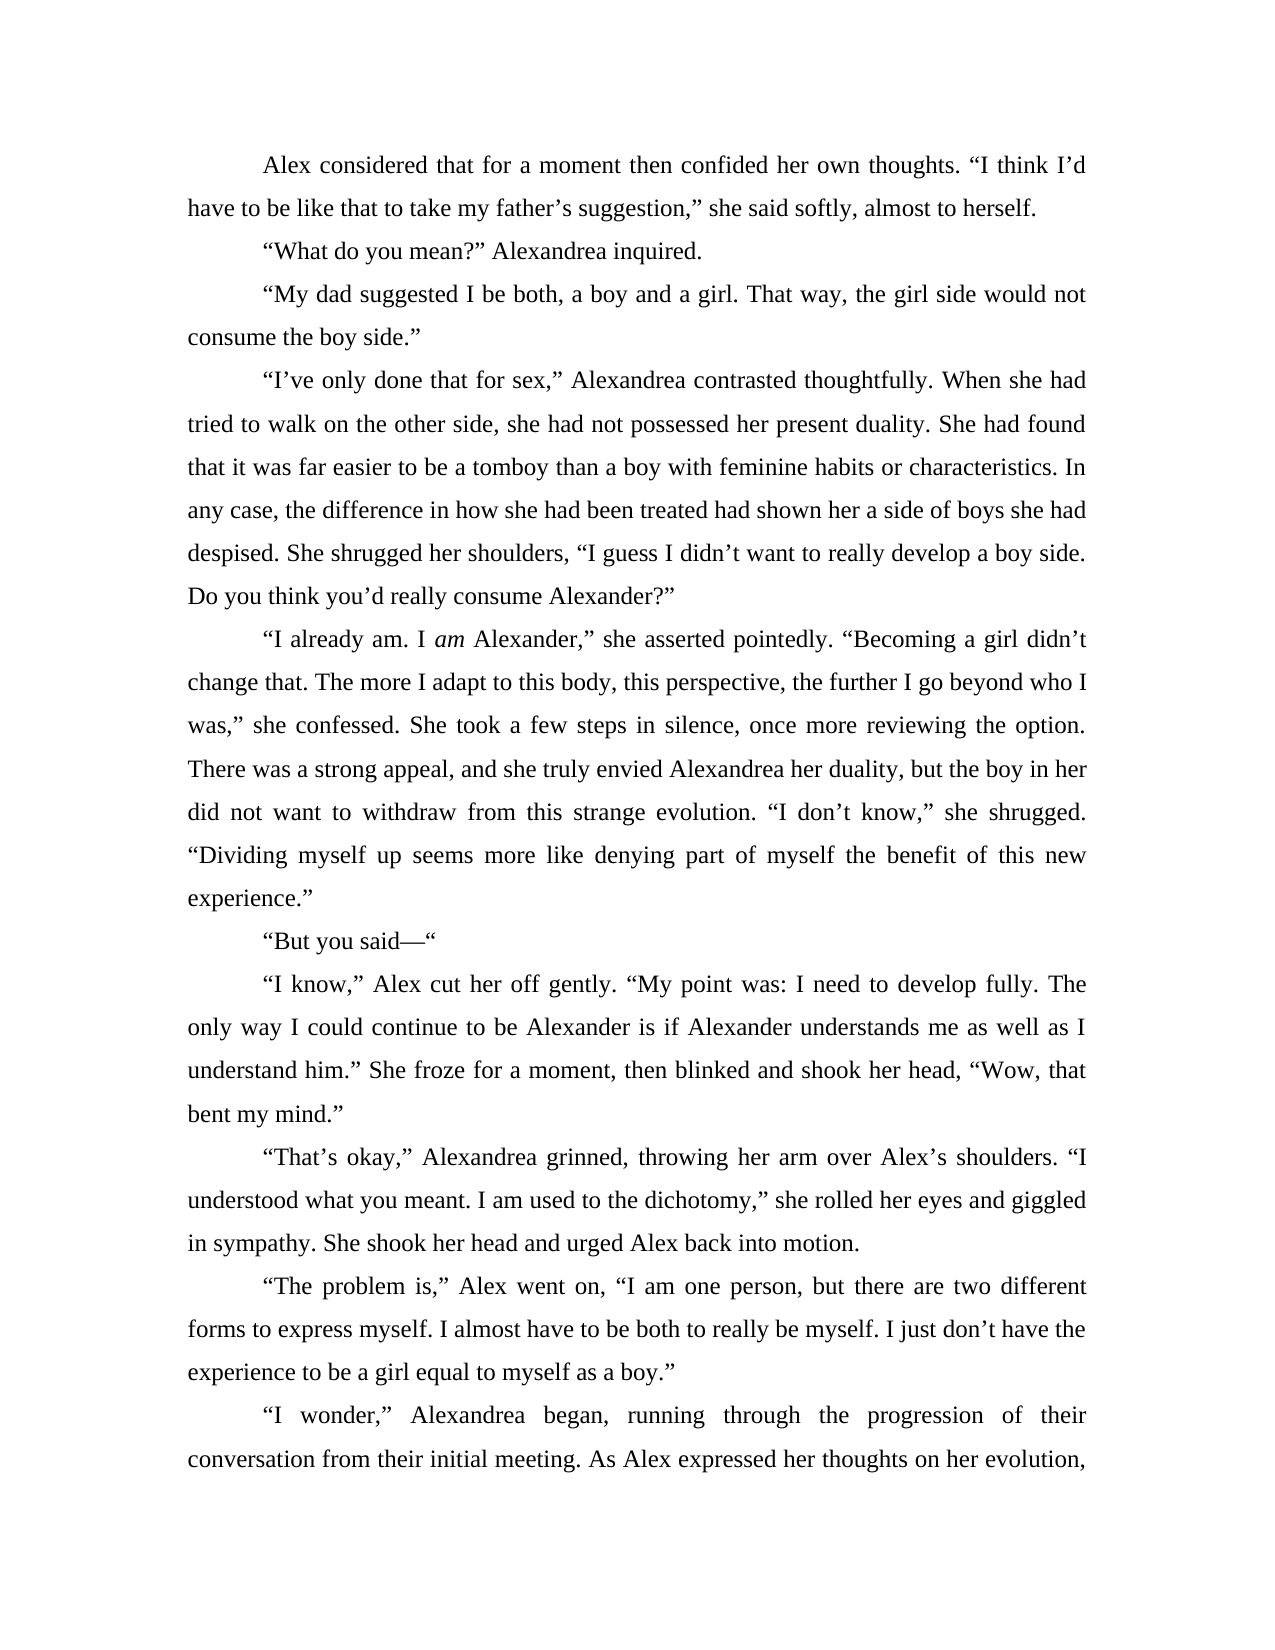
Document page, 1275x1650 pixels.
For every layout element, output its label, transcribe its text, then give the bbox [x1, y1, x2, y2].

text “But you said—“ [187, 926, 1087, 955]
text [187, 1401, 1087, 1472]
text “What do you mean?” Alexandrea inquired. [187, 236, 1087, 265]
text “My dad suggested I be both, a boy and a girl. That way, the girl side would not consume the boy side.” [187, 279, 1087, 351]
text “I already am. I am Alexander,” she asserted pointedly. “Becoming a girl didn’t change that. The more I adapt to this body, this perspective, the further I go beyond who I was,” she confessed. She took a few steps in silence, once more reviewing the option. There was a strong appeal, and she truly envied Alexandrea her duality, but the boy in her did not want to withdraw from this strange evolution. “I don’t know,” she shrugged. “Dividing myself up seems more like denying part of myself the benefit of this new experience.” [187, 624, 1087, 912]
text “I’ve only done that for sex,” Alexandrea contrasted thoughtfully. When she had tried to walk on the other side, she had not possessed her present duality. She had found that it was far easier to be a tomboy than a boy with feminine habits or characteristics. In any case, the difference in how she had been treated had shown her a side of boys she had despised. She shrugged her shoulders, “I guess I didn’t want to really develop a boy side. Do you think you’d really consume Alexander?” [187, 366, 1087, 610]
text “The problem is,” Alex went on, “I am one person, but there are two different forms to express myself. I almost have to be both to really be myself. I just don’t have the experience to be a girl equal to myself as a boy.” [187, 1271, 1087, 1386]
text “I know,” Alex cut her off gently. “My point was: I need to develop fully. The only way I could continue to be Alexander is if Alexander understands me as well as I understand him.” She froze for a moment, then blinked and shook her head, “Wow, that bent my mind.” [187, 969, 1087, 1127]
text Alex considered that for a moment then confided her own thoughts. “I think I’d have to be like that to take my father’s suggestion,” she said softly, almost to herself. [187, 150, 1087, 222]
text “That’s okay,” Alexandrea grinned, throwing her arm over Alex’s shoulders. “I understood what you meant. I am used to the dichotomy,” she rolled her eyes and giggled in sympathy. She shook her head and urged Alex back into motion. [187, 1142, 1087, 1257]
